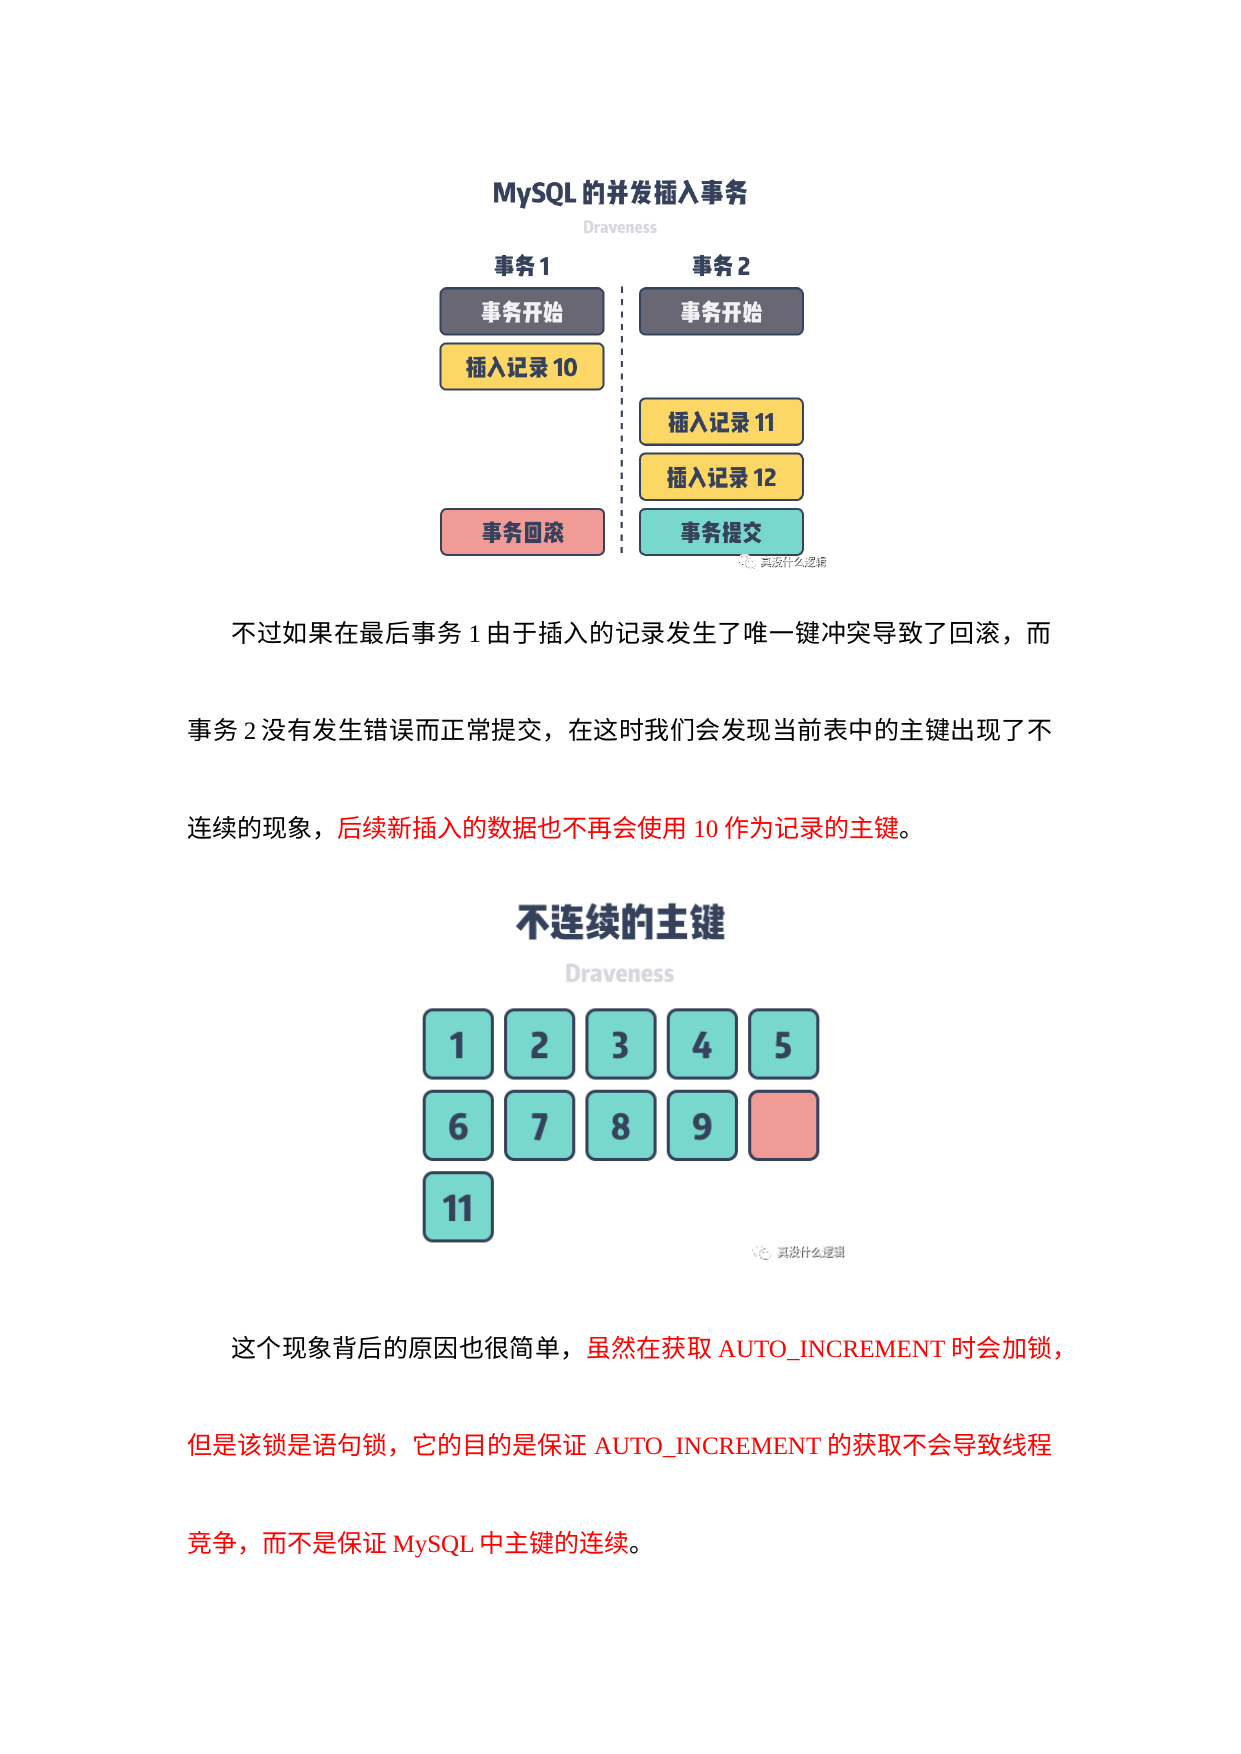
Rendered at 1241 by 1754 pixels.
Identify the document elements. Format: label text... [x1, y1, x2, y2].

text 这个现象背后的原因也很简单，虽然在获取 AUTO_INCREMENT 时会加锁，但是该锁是语句锁，它的目的是保证 AUTO_INCREMENT 的获取不会导致线程竞争，而不是保证MySQL中主键的连续。 [187, 1314, 1053, 1574]
picture [381, 877, 859, 1273]
text 不过如果在最后事务1由于插入的记录发生了唯一键冲突导致了回滚，而事务2没有发生错误而正常提交，在这时我们会发现当前表中的主键出现了不连续的现象，后续新插入的数据也不再会使用 10 作为记录的主键。 [187, 599, 1053, 859]
picture [400, 162, 840, 581]
